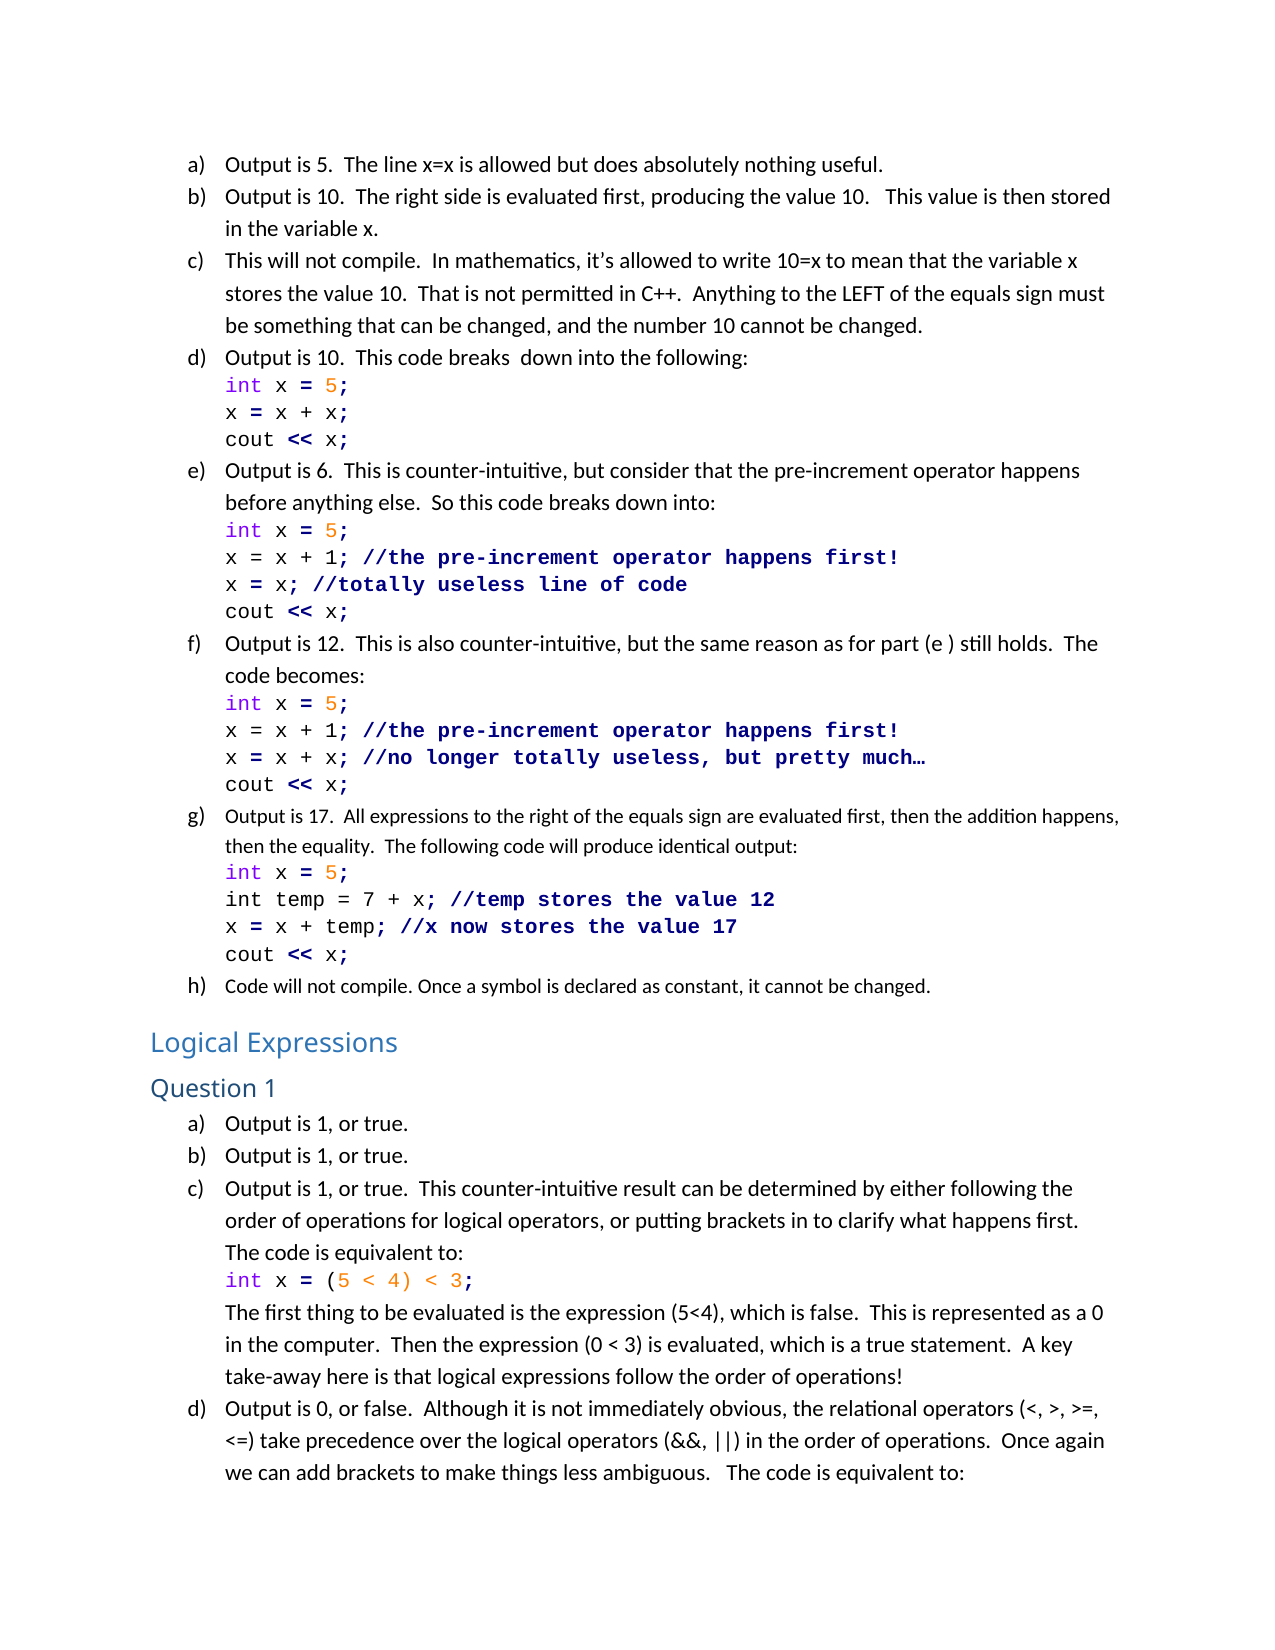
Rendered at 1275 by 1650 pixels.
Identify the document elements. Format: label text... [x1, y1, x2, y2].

list This will not compile. In mathematics, it’s allowed to write 10=x to mean that the variable x stores the value 10. That is not permitted in C++. Anything to the LEFT of the equals sign must be something that can be changed, and the number 10 cannot be changed. [187, 247, 1125, 339]
list Output is 10. The right side is evaluated first, producing the value 10. This value is then stored in the variable x. [187, 182, 1125, 242]
list Output is 17. All expressions to the right of the equals sign are evaluated first, then the addition happens, then the equality. The following code will produce identical output: int x = 5; int temp = 7 + x; //temp stores the value 12 x = x + temp; //x now stores the value 17 cout << x; [187, 801, 1125, 967]
list Output is 1, or true. [187, 1109, 1125, 1137]
list Output is 10. This code breaks down into the following: int x = 5; x = x + x; cout << x; [187, 343, 1125, 453]
subtitle Logical Expressions [150, 1024, 1125, 1061]
list Output is 5. The line x=x is allowed but does absolutely nothing useful. [187, 150, 1125, 178]
list Output is 1, or true. This counter-intuitive result can be determined by either following the order of operations for logical operators, or putting brackets in to clarify what happens first. The code is equivalent to: int x = (5 < 4) < 3; The first thing to be evaluated is the expression (5<4), which is false. This is represented as a 0 in the computer. Then the expression (0 < 3) is evaluated, which is a true statement. A key take-away here is that logical expressions follow the order of operations! [187, 1174, 1125, 1390]
list Output is 1, or true. [187, 1142, 1125, 1170]
list Output is 6. This is counter-intuitive, but consider that the pre-increment operator happens before anything else. So this code breaks down into: int x = 5; x = x + 1; //the pre-increment operator happens first! x = x; //totally useless line of code cout << x; [187, 456, 1125, 625]
list Output is 12. This is also counter-intuitive, but the same reason as for part (e ) still holds. The code becomes: int x = 5; x = x + 1; //the pre-increment operator happens first! x = x + x; //no longer totally useless, but pretty much… cout << x; [187, 629, 1125, 798]
list Code will not compile. Once a symbol is declared as constant, it cannot be changed. [187, 971, 1125, 999]
subtitle Question 1 [150, 1070, 1125, 1104]
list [187, 1394, 1125, 1487]
